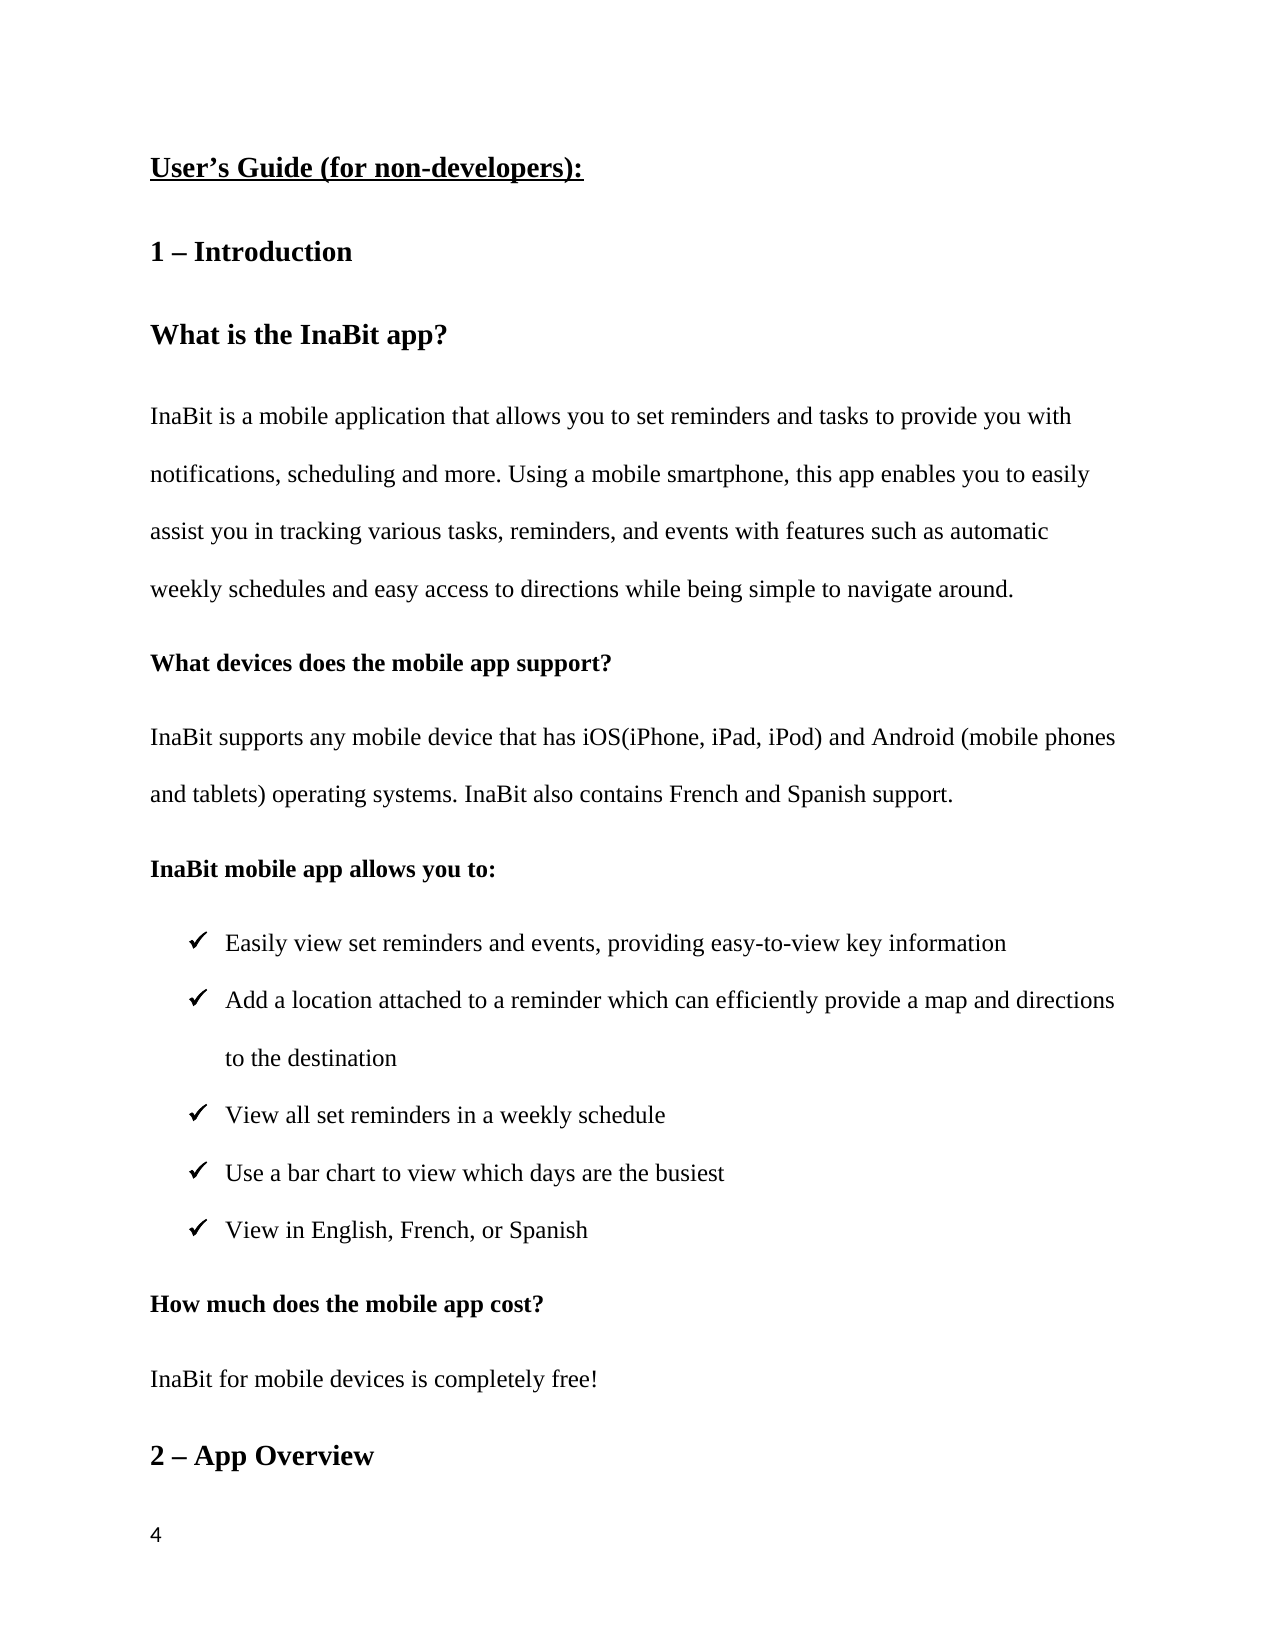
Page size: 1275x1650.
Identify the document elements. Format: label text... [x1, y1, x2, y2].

text InaBit mobile app allows you to: [150, 854, 1125, 882]
text What is the InaBit app? [150, 317, 1125, 351]
text How much does the mobile app cost? [150, 1289, 1125, 1318]
text InaBit for mobile devices is completely free! [150, 1364, 1125, 1392]
list View in English, French, or Spanish [187, 1215, 1125, 1244]
list Add a location attached to a reminder which can efficiently provide a map and directions to the destination [187, 985, 1125, 1072]
list Use a bar chart to view which days are the busiest [187, 1158, 1125, 1187]
list Easily view set reminders and events, providing easy-to-view key information [187, 928, 1125, 957]
text InaBit supports any mobile device that has iOS(iPhone, iPad, iPod) and Android (mobile phones and tablets) operating systems. InaBit also contains French and Spanish support. [150, 722, 1125, 808]
text 1 – Introduction [150, 234, 1125, 267]
text InaBit is a mobile application that allows you to set reminders and tasks to provide you with notifications, scheduling and more. Using a mobile smartphone, this app enables you to easily assist you in tracking various tasks, reminders, and events with features such as automatic weekly schedules and easy access to directions while being simple to navigate around. [150, 401, 1125, 602]
list View all set reminders in a weekly schedule [187, 1100, 1125, 1129]
text User’s Guide (for non-developers): [150, 150, 1125, 183]
text What devices does the mobile app support? [150, 648, 1125, 677]
text 2 – App Overview [150, 1438, 1125, 1471]
